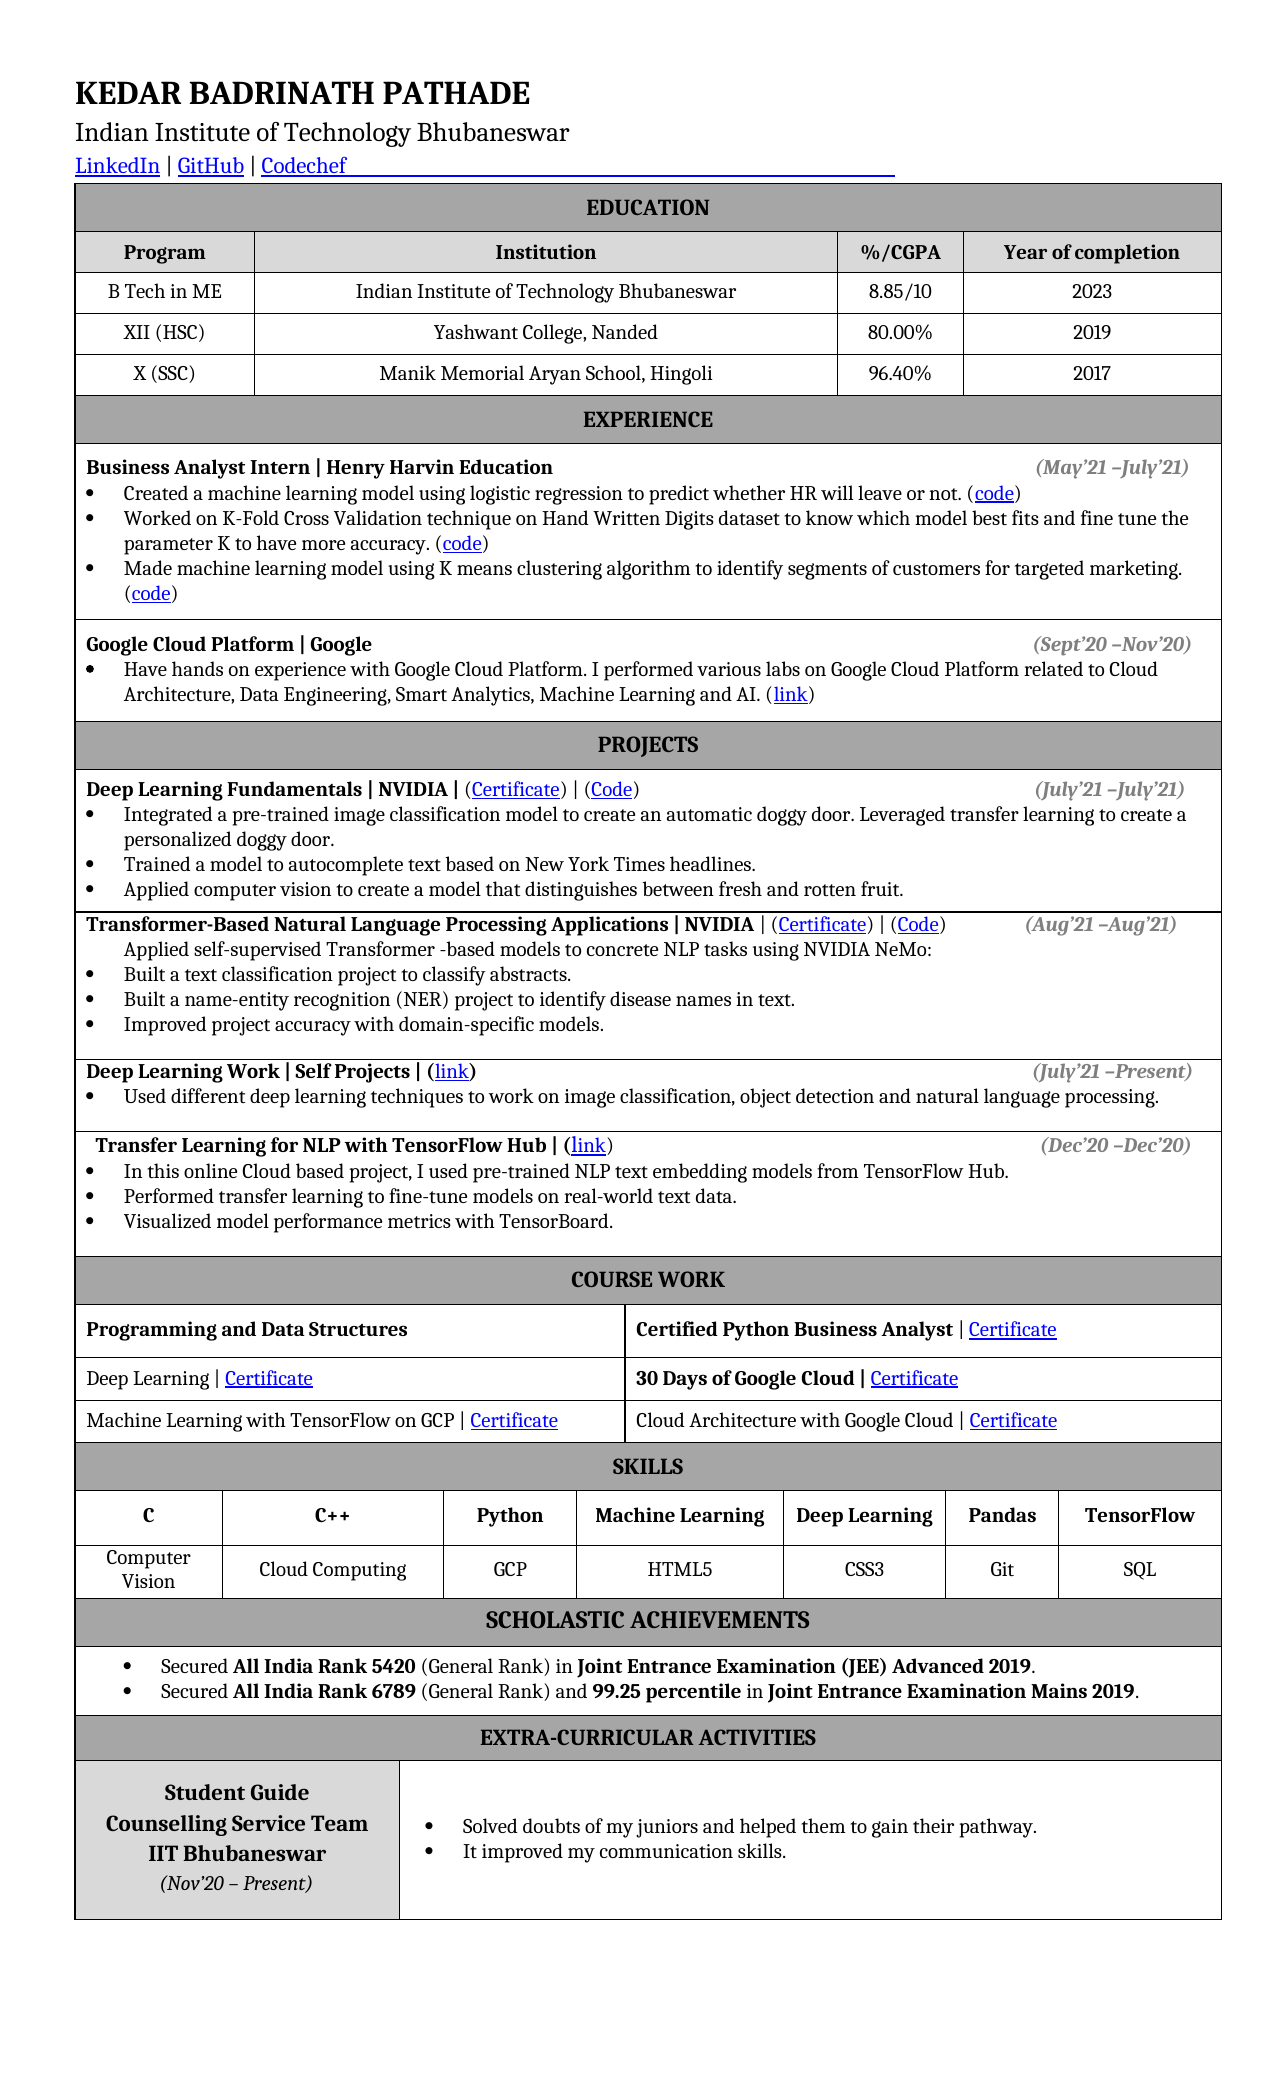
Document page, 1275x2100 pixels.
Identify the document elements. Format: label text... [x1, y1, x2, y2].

table_cell CSS3 [784, 1546, 945, 1598]
text LinkedIn | GitHub | Codechef [75, 153, 1200, 179]
table_cell XII (HSC) [76, 314, 254, 354]
table_cell GCP [444, 1546, 576, 1598]
table_cell Manik Memorial Aryan School, Hingoli [255, 355, 837, 395]
table_cell Computer Vision [76, 1546, 222, 1598]
table_cell Programming and Data Structures [76, 1305, 624, 1357]
table_cell 80.00% [838, 314, 963, 354]
table_cell Institution [255, 232, 837, 272]
table_cell Secured All India Rank 5420 (General Rank) in Joint Entrance Examination (JEE) Advanced 2019. Secured All India Rank 6789 (General Rank) and 99.25 percentile in Joint Entrance Examination Mains 2019. [76, 1647, 1221, 1715]
table_cell Year of completion [964, 232, 1221, 272]
table_cell Business Analyst Intern | Henry Harvin Education (May’21 –July’21) Created a machine learning model using logistic regression to predict whether HR will leave or not. (code) Worked on K-Fold Cross Validation technique on Hand Written Digits dataset to know which model best fits and fine tune the parameter K to have more accuracy. (code) Made machine learning model using K means clustering algorithm to identify segments of customers for targeted marketing. (code) [76, 444, 1221, 618]
table_cell B Tech in ME [76, 273, 254, 313]
table_cell Transfer Learning for NLP with TensorFlow Hub | (link) (Dec’20 –Dec’20) In this online Cloud based project, I used pre-trained NLP text embedding models from TensorFlow Hub. Performed transfer learning to fine-tune models on real-world text data. Visualized model performance metrics with TensorBoard. [76, 1132, 1221, 1256]
table_cell 30 Days of Google Cloud | Certificate [626, 1358, 1221, 1400]
table_cell Student Guide Counselling Service Team IIT Bhubaneswar (Nov’20 – Present) [76, 1761, 399, 1919]
table_cell Yashwant College, Nanded [255, 314, 837, 354]
table_cell Machine Learning [577, 1491, 783, 1545]
table_cell EXPERIENCE [76, 396, 1221, 443]
table_cell SKILLS [76, 1443, 1221, 1490]
table_cell 8.85/10 [838, 273, 963, 313]
table_cell PROJECTS [76, 722, 1221, 769]
text Indian Institute of Technology Bhubaneswar [75, 117, 1200, 149]
table_cell COURSE WORK [76, 1257, 1221, 1304]
table_cell Google Cloud Platform | Google (Sept’20 –Nov’20) Have hands on experience with Google Cloud Platform. I performed various labs on Google Cloud Platform related to Cloud Architecture, Data Engineering, Smart Analytics, Machine Learning and AI. (link) [76, 620, 1221, 721]
table_cell 2019 [964, 314, 1221, 354]
table_cell Python [444, 1491, 576, 1545]
table_cell Deep Learning Work | Self Projects | (link) (July’21 –Present) Used different deep learning techniques to work on image classification, object detection and natural language processing. [76, 1060, 1221, 1131]
table_cell 96.40% [838, 355, 963, 395]
table_cell 2023 [964, 273, 1221, 313]
text KEDAR BADRINATH PATHADE [75, 75, 1200, 113]
table_cell 2017 [964, 355, 1221, 395]
table_cell HTML5 [577, 1546, 783, 1598]
table_cell Deep Learning [784, 1491, 945, 1545]
table_cell Program [76, 232, 254, 272]
table_header EDUCATION [76, 184, 1221, 231]
table_cell Solved doubts of my juniors and helped them to gain their pathway. It improved my communication skills. [400, 1761, 1221, 1919]
table_cell EXTRA-CURRICULAR ACTIVITIES [76, 1716, 1221, 1760]
table_cell Deep Learning Fundamentals | NVIDIA | (Certificate) | (Code) (July’21 –July’21) Integrated a pre-trained image classification model to create an automatic doggy door. Leveraged transfer learning to create a personalized doggy door. Trained a model to autocomplete text based on New York Times headlines. Applied computer vision to create a model that distinguishes between fresh and rotten fruit. [76, 770, 1221, 911]
table_cell Machine Learning with TensorFlow on GCP | Certificate [76, 1401, 624, 1442]
table_cell C++ [223, 1491, 443, 1545]
table_cell Pandas [946, 1491, 1058, 1545]
table_cell %/CGPA [838, 232, 963, 272]
table_cell Indian Institute of Technology Bhubaneswar [255, 273, 837, 313]
table_cell Cloud Computing [223, 1546, 443, 1598]
table_cell Git [946, 1546, 1058, 1598]
table_cell Deep Learning | Certificate [76, 1358, 624, 1400]
table_cell Cloud Architecture with Google Cloud | Certificate [626, 1401, 1221, 1442]
table_cell Transformer-Based Natural Language Processing Applications | NVIDIA | (Certificate) | (Code) (Aug’21 –Aug’21) Applied self-supervised Transformer -based models to concrete NLP tasks using NVIDIA NeMo: Built a text classification project to classify abstracts. Built a name-entity recognition (NER) project to identify disease names in text. Improved project accuracy with domain-specific models. [76, 913, 1221, 1059]
table_cell SCHOLASTIC ACHIEVEMENTS [76, 1599, 1221, 1646]
table_cell C [76, 1491, 222, 1545]
table_cell X (SSC) [76, 355, 254, 395]
table_cell Certified Python Business Analyst | Certificate [626, 1305, 1221, 1357]
table_cell TensorFlow [1059, 1491, 1221, 1545]
table_cell SQL [1059, 1546, 1221, 1598]
